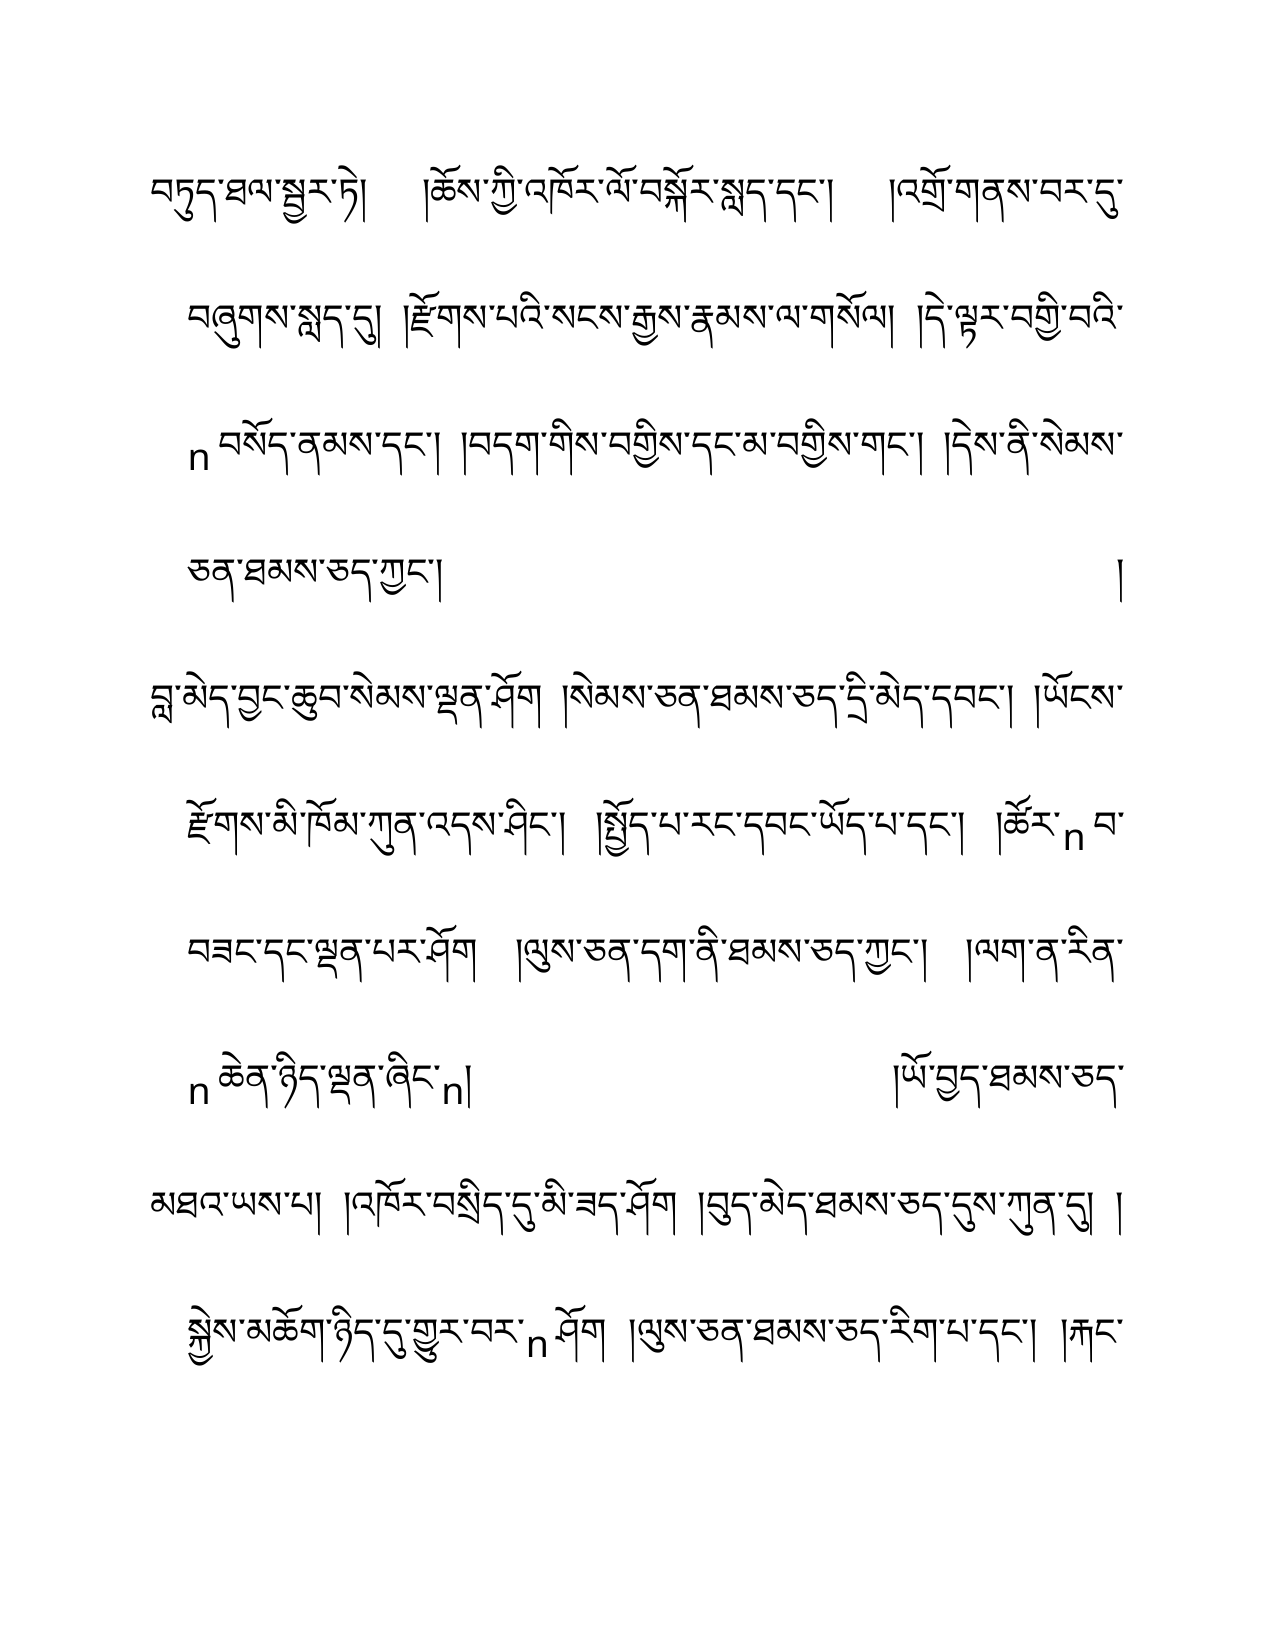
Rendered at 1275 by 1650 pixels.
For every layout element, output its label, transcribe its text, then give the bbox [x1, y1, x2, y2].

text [150, 1163, 1125, 1396]
text བླ་མེད་བྱང་ཆུབ་སེམས་ལྡན་ཤོག །སེམས་ཅན་ཐམས་ཅད་དྲི་མེད་དབང་། །ཡོངས་རྫོགས་མི་ཁོམ་ཀུན་འདས་ཤིང་། །སྤྱོད་པ་རང་དབང་ཡོད་པ་དང་། །ཚོར་nབ་བཟང་དང་ལྡན་པར་ཤོག །ལུས་ཅན་དག་ནི་ཐམས་ཅད་ཀྱང་། །ལག་ན་རིན་nཆེན་ཉིད་ལྡན་ཞིང་n། །ཡོ་བྱད་ཐམས་ཅད་ [150, 657, 1125, 1142]
text བཏུད་ཐལ་སྦྱར་ཏེ། །ཆོས་ཀྱི་འཁོར་ལོ་བསྐོར་སླད་དང་། །འགྲོ་གནས་བར་དུ་བཞུགས་སླད་དུ། །རྫོགས་པའི་སངས་རྒྱས་རྣམས་ལ་གསོལ། །དེ་ལྟར་བགྱི་བའི་nབསོད་ནམས་དང་། །བདག་གིས་བགྱིས་དང་མ་བགྱིས་གང་། །དེས་ནི་སེམས་ཅན་ཐམས་ཅད་ཀྱང་། ། [150, 150, 1125, 636]
